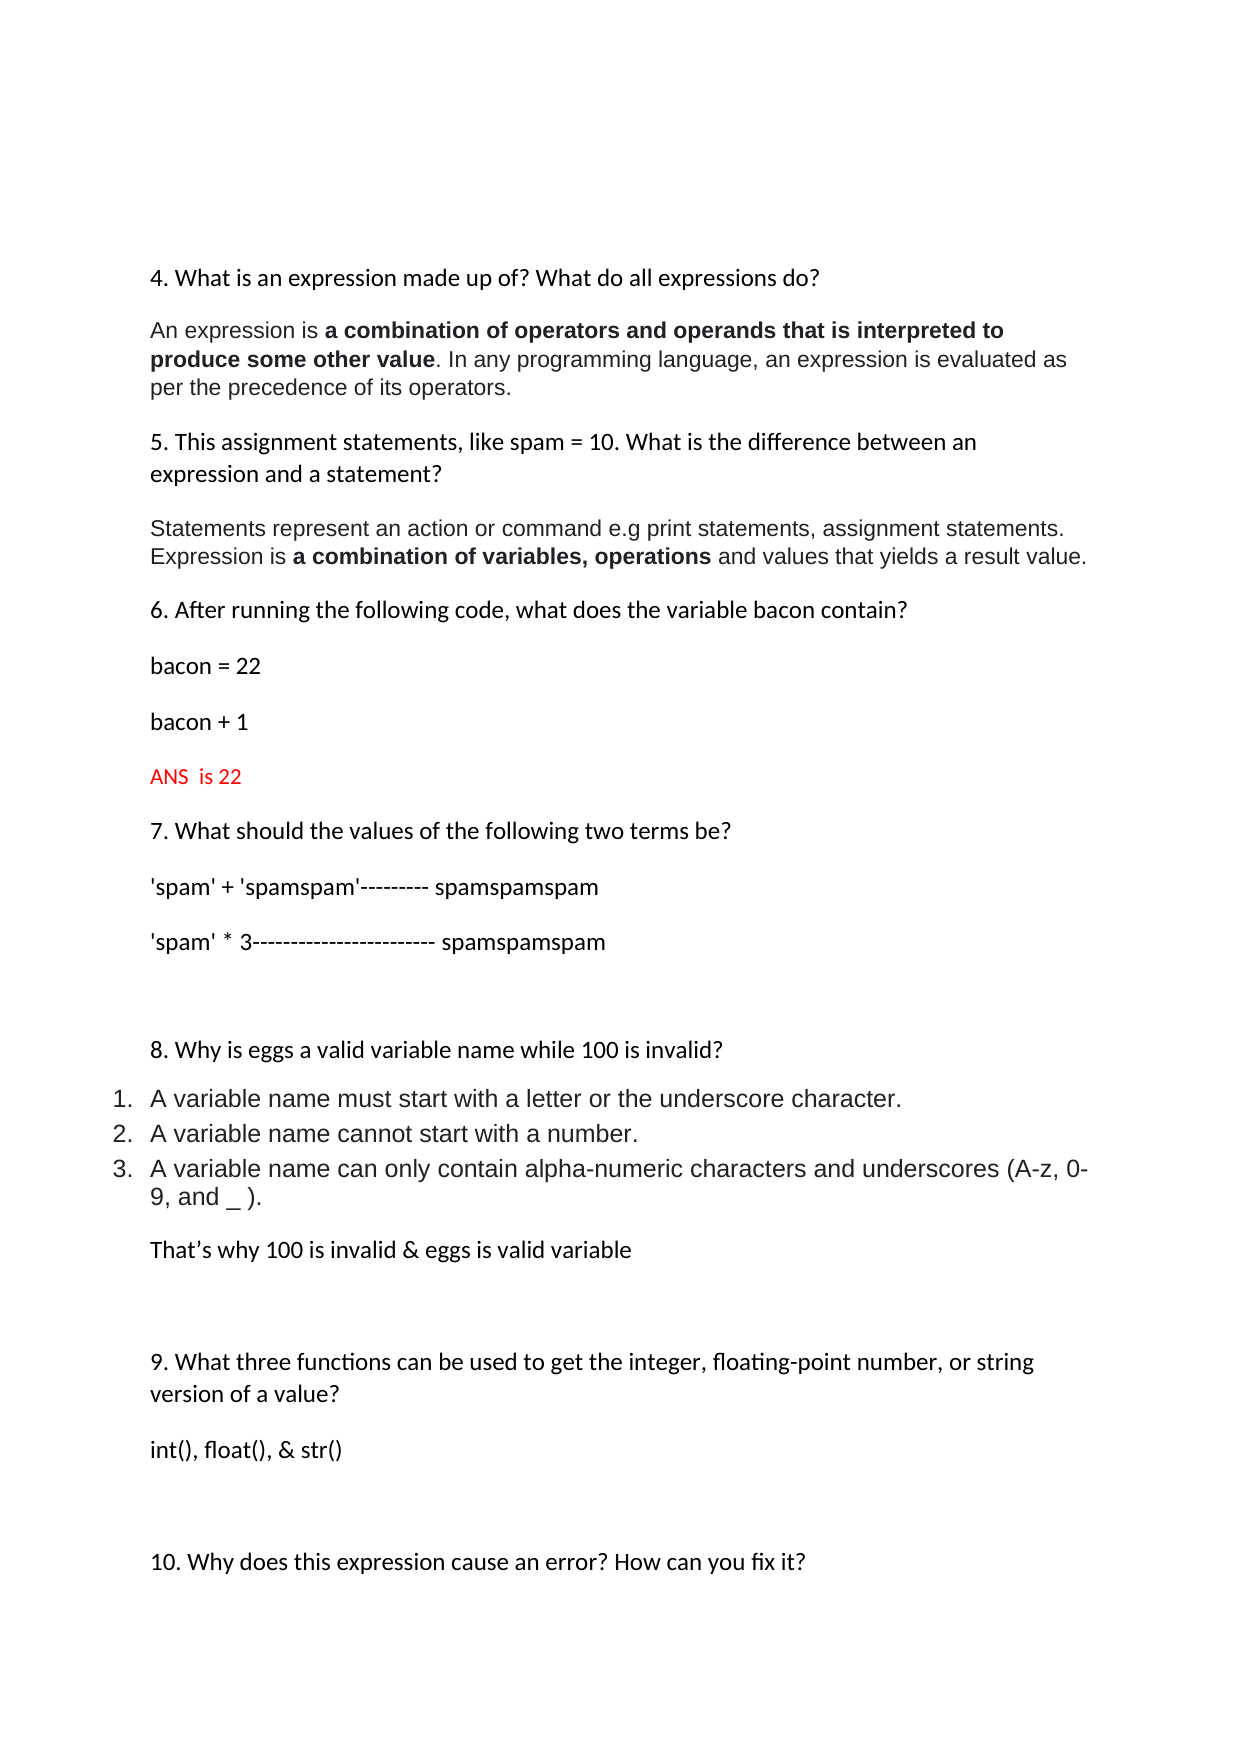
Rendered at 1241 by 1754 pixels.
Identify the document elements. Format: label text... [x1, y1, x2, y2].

text 10. Why does this expression cause an error? How can you fix it? [150, 1546, 1090, 1577]
text ANS is 22 [150, 762, 1090, 790]
text Statements represent an action or command e.g print statements, assignment statements. Expression is a combination of variables, operations and values that yields a result value. [150, 514, 1090, 569]
text int(), float(), & str() [150, 1434, 1090, 1465]
text 4. What is an expression made up of? What do all expressions do? [150, 262, 1090, 292]
text An expression is a combination of operators and operands that is interpreted to produce some other value. In any programming language, an expression is evaluated as per the precedence of its operators. [150, 317, 1090, 401]
list A variable name cannot start with a number. [112, 1119, 1090, 1147]
text 'spam' * 3------------------------ spamspamspam [150, 927, 1090, 957]
list A variable name can only contain alpha-numeric characters and underscores (A-z, 0-9, and _ ). [112, 1154, 1090, 1211]
text 9. What three functions can be used to get the integer, floating-point number, or string version of a value? [150, 1346, 1090, 1409]
list A variable name must start with a letter or the underscore character. [112, 1084, 1090, 1112]
text 'spam' + 'spamspam'--------- spamspamspam [150, 871, 1090, 901]
text 6. After running the following code, what does the variable bacon contain? [150, 594, 1090, 625]
text That’s why 100 is invalid & eggs is valid variable [150, 1234, 1090, 1264]
text 5. This assignment statements, like spam = 10. What is the difference between an expression and a statement? [150, 426, 1090, 489]
text bacon = 22 [150, 650, 1090, 681]
text 8. Why is eggs a valid variable name while 100 is invalid? [150, 1034, 1090, 1064]
text 7. What should the values of the following two terms be? [150, 815, 1090, 845]
text bacon + 1 [150, 706, 1090, 736]
